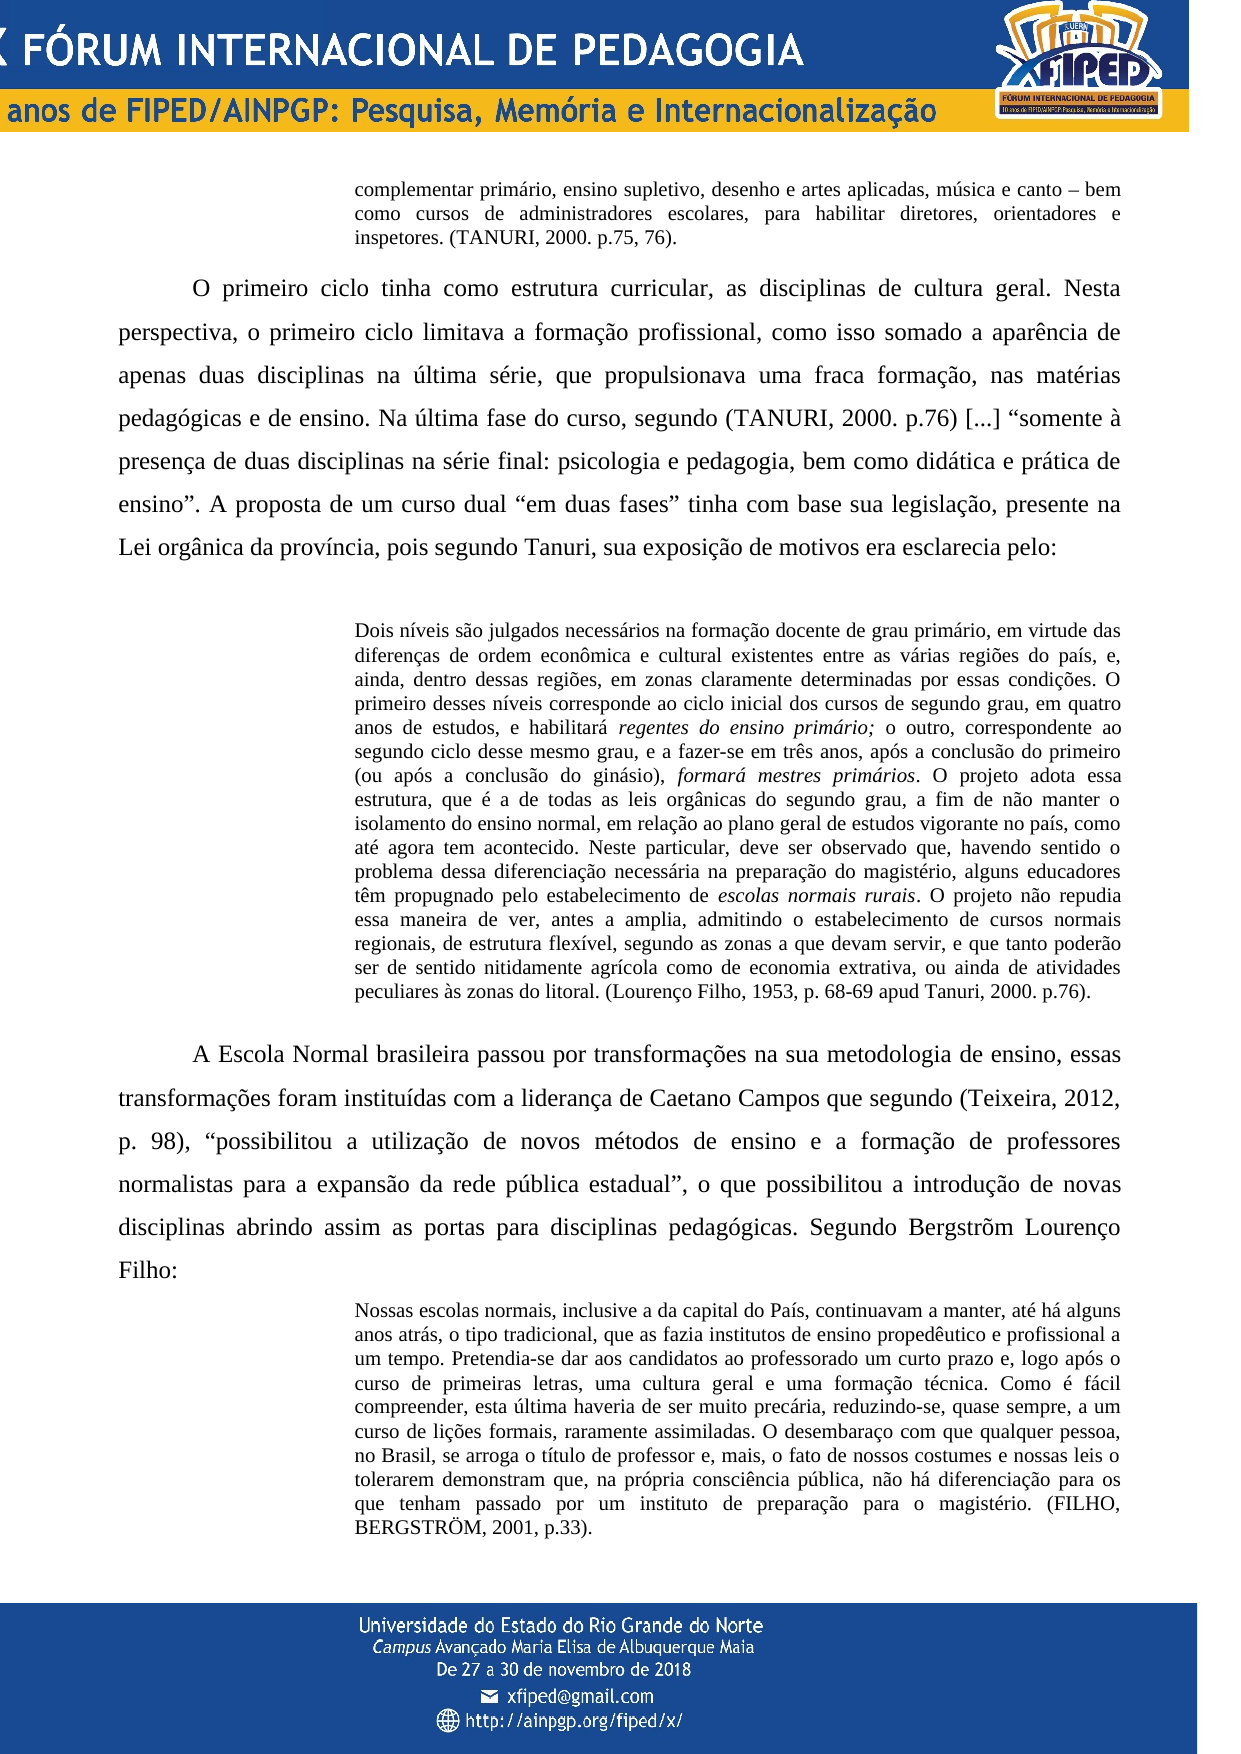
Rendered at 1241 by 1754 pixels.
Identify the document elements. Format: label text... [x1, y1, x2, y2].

picture [0, 1603, 1198, 1754]
text O primeiro ciclo tinha como estrutura curricular, as disciplinas de cultura geral. Nesta perspectiva, o primeiro ciclo limitava a formação profissional, como isso somado a aparência de apenas duas disciplinas na última série, que propulsionava uma fraca formação, nas matérias pedagógicas e de ensino. Na última fase do curso, segundo (TANURI, 2000. p.76) [...] “somente à presença de duas disciplinas na série final: psicologia e pedagogia, bem como didática e prática de ensino”. A proposta de um curso dual “em duas fases” tinha com base sua legislação, presente na Lei orgânica da província, pois segundo Tanuri, sua exposição de motivos era esclarecia pelo: [118, 273, 1122, 561]
text Nossas escolas normais, inclusive a da capital do País, continuavam a manter, até há alguns anos atrás, o tipo tradicional, que as fazia institutos de ensino propedêutico e profissional a um tempo. Pretendia-se dar aos candidatos ao professorado um curto prazo e, logo após o curso de primeiras letras, uma cultura geral e uma formação técnica. Como é fácil compreender, esta última haveria de ser muito precária, reduzindo-se, quase sempre, a um curso de lições formais, raramente assimiladas. O desembaraço com que qualquer pessoa, no Brasil, se arroga o título de professor e, mais, o fato de nossos costumes e nossas leis o tolerarem demonstram que, na própria consciência pública, não há diferenciação para os que tenham passado por um instituto de preparação para o magistério. (FILHO, BERGSTRÖM, 2001, p.33). [354, 1298, 1122, 1539]
text Dois níveis são julgados necessários na formação docente de grau primário, em virtude das diferenças de ordem econômica e cultural existentes entre as várias regiões do país, e, ainda, dentro dessas regiões, em zonas claramente determinadas por essas condições. O primeiro desses níveis corresponde ao ciclo inicial dos cursos de segundo grau, em quatro anos de estudos, e habilitará regentes do ensino primário; o outro, correspondente ao segundo ciclo desse mesmo grau, e a fazer-se em três anos, após a conclusão do primeiro (ou após a conclusão do ginásio), formará mestres primários. O projeto adota essa estrutura, que é a de todas as leis orgânicas do segundo grau, a fim de não manter o isolamento do ensino normal, em relação ao plano geral de estudos vigorante no país, como até agora tem acontecido. Neste particular, deve ser observado que, havendo sentido o problema dessa diferenciação necessária na preparação do magistério, alguns educadores têm propugnado pelo estabelecimento de escolas normais rurais. O projeto não repudia essa maneira de ver, antes a amplia, admitindo o estabelecimento de cursos normais regionais, de estrutura flexível, segundo as zonas a que devam servir, e que tanto poderão ser de sentido nitidamente agrícola como de economia extrativa, ou ainda de atividades peculiares às zonas do litoral. (Lourenço Filho, 1953, p. 68-69 apud Tanuri, 2000. p.76). [354, 618, 1122, 1003]
picture [0, 0, 1189, 132]
text A Escola Normal brasileira passou por transformações na sua metodologia de ensino, essas transformações foram instituídas com a liderança de Caetano Campos que segundo (Teixeira, 2012, p. 98), “possibilitou a utilização de novos métodos de ensino e a formação de professores normalistas para a expansão da rede pública estadual”, o que possibilitou a introdução de novas disciplinas abrindo assim as portas para disciplinas pedagógicas. Segundo Bergstrõm Lourenço Filho: [118, 1039, 1122, 1284]
